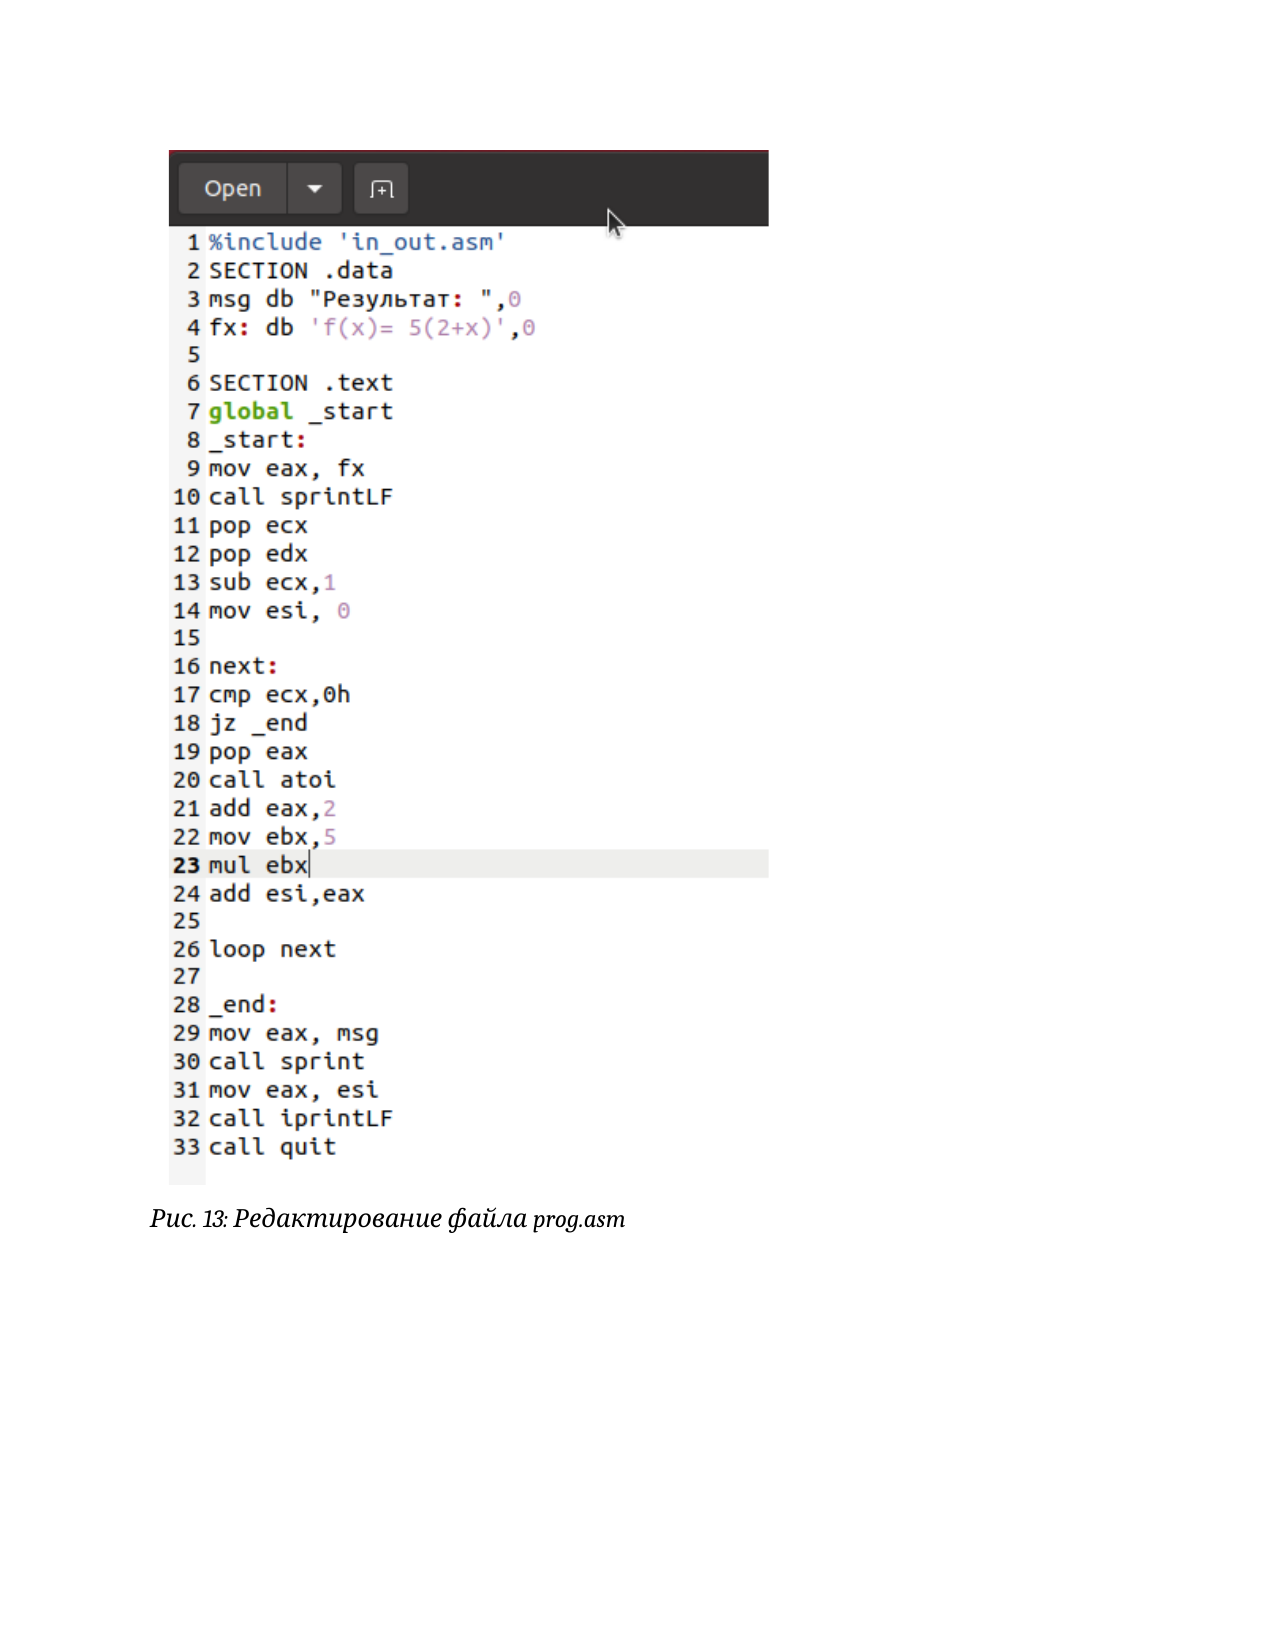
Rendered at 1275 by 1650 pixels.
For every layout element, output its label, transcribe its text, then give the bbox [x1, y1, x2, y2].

text Рис. 13: Редактирование файла prog.asm [150, 1205, 1125, 1234]
picture [168, 150, 769, 1185]
